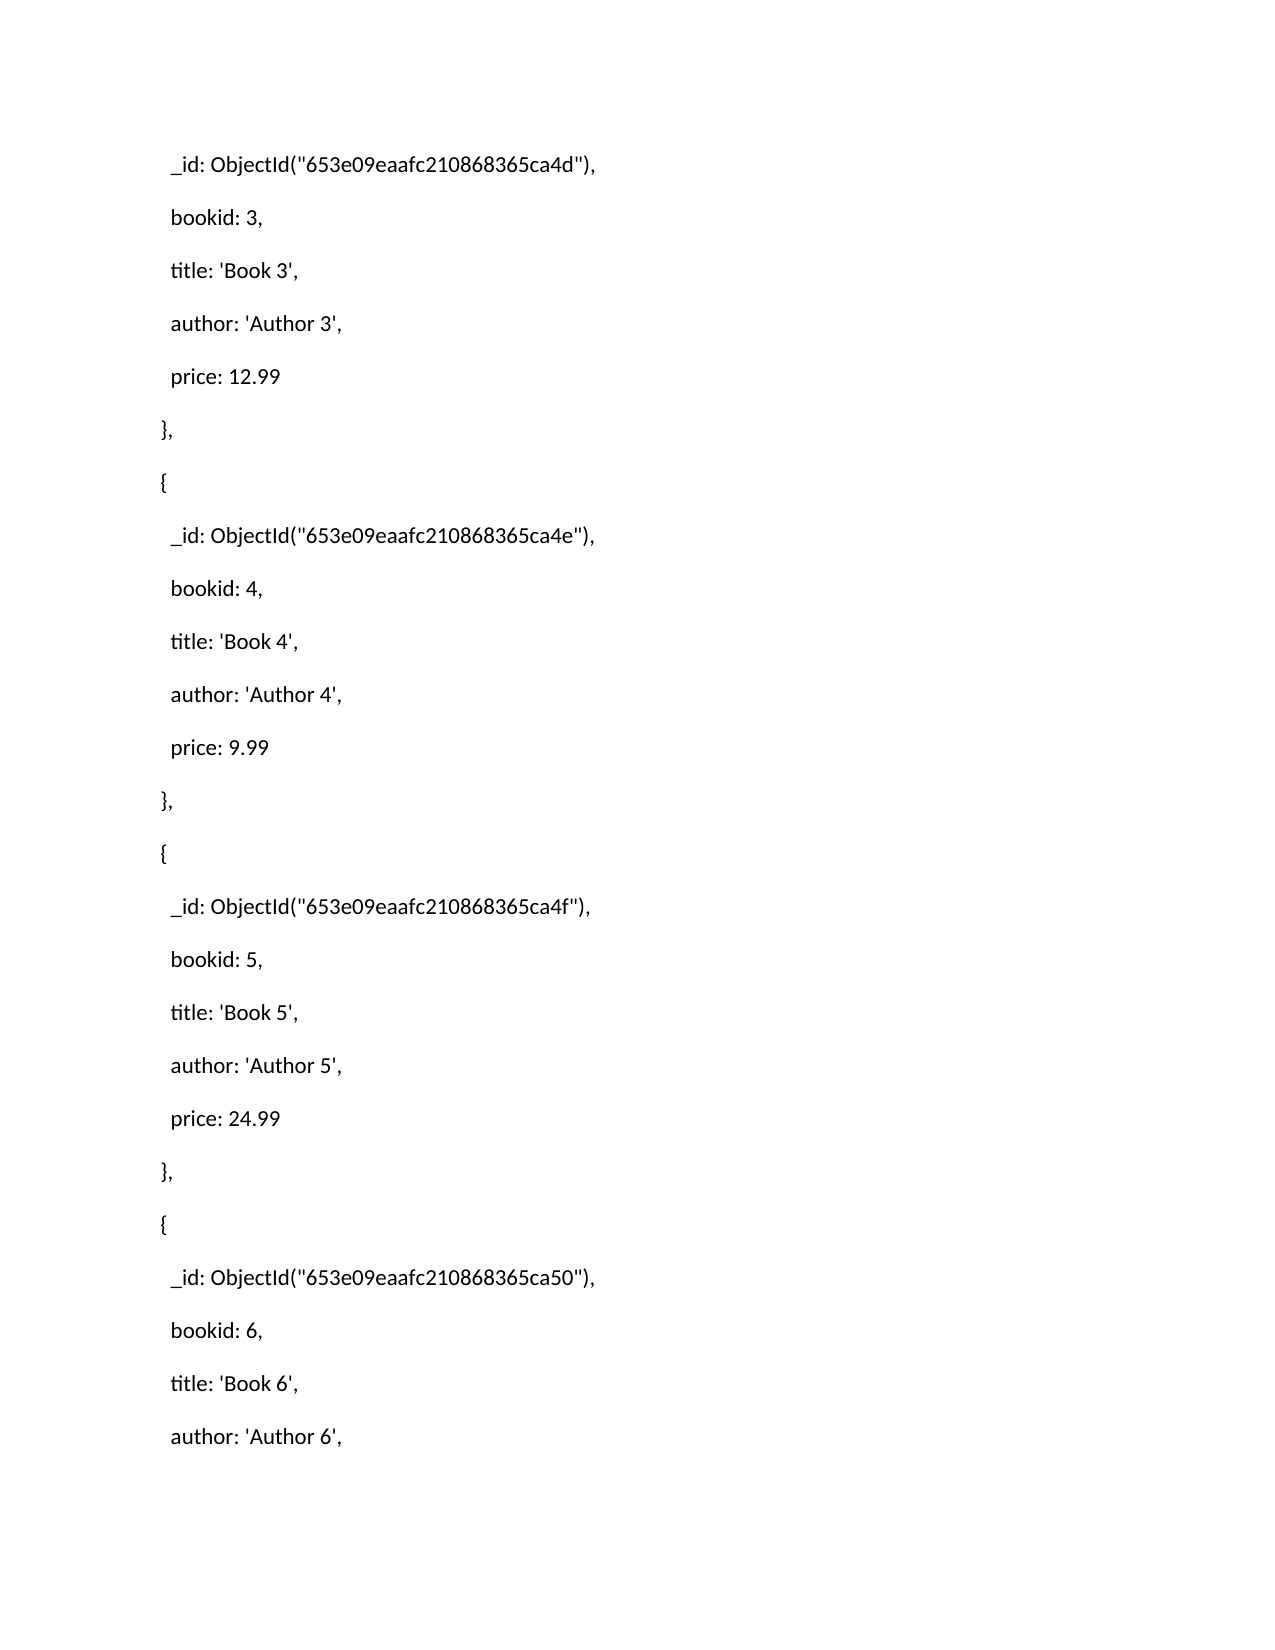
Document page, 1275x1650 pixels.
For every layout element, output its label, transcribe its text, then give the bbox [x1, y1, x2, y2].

text _id: ObjectId("653e09eaafc210868365ca4d"), [150, 150, 1125, 178]
text author: 'Author 4', [150, 680, 1125, 708]
text title: 'Book 3', [150, 256, 1125, 284]
text title: 'Book 6', [150, 1369, 1125, 1397]
text author: 'Author 3', [150, 309, 1125, 337]
text { [150, 1210, 1125, 1238]
text }, [150, 1157, 1125, 1185]
text }, [150, 415, 1125, 443]
text title: 'Book 5', [150, 998, 1125, 1026]
text bookid: 3, [150, 203, 1125, 231]
text author: 'Author 5', [150, 1051, 1125, 1079]
text bookid: 4, [150, 574, 1125, 602]
text price: 9.99 [150, 733, 1125, 761]
text bookid: 6, [150, 1316, 1125, 1344]
text price: 12.99 [150, 362, 1125, 390]
text { [150, 839, 1125, 867]
text bookid: 5, [150, 945, 1125, 973]
text price: 24.99 [150, 1104, 1125, 1132]
text author: 'Author 6', [150, 1422, 1125, 1451]
text title: 'Book 4', [150, 627, 1125, 655]
text _id: ObjectId("653e09eaafc210868365ca4f"), [150, 892, 1125, 920]
text _id: ObjectId("653e09eaafc210868365ca4e"), [150, 521, 1125, 549]
text { [150, 468, 1125, 496]
text _id: ObjectId("653e09eaafc210868365ca50"), [150, 1263, 1125, 1291]
text }, [150, 786, 1125, 814]
